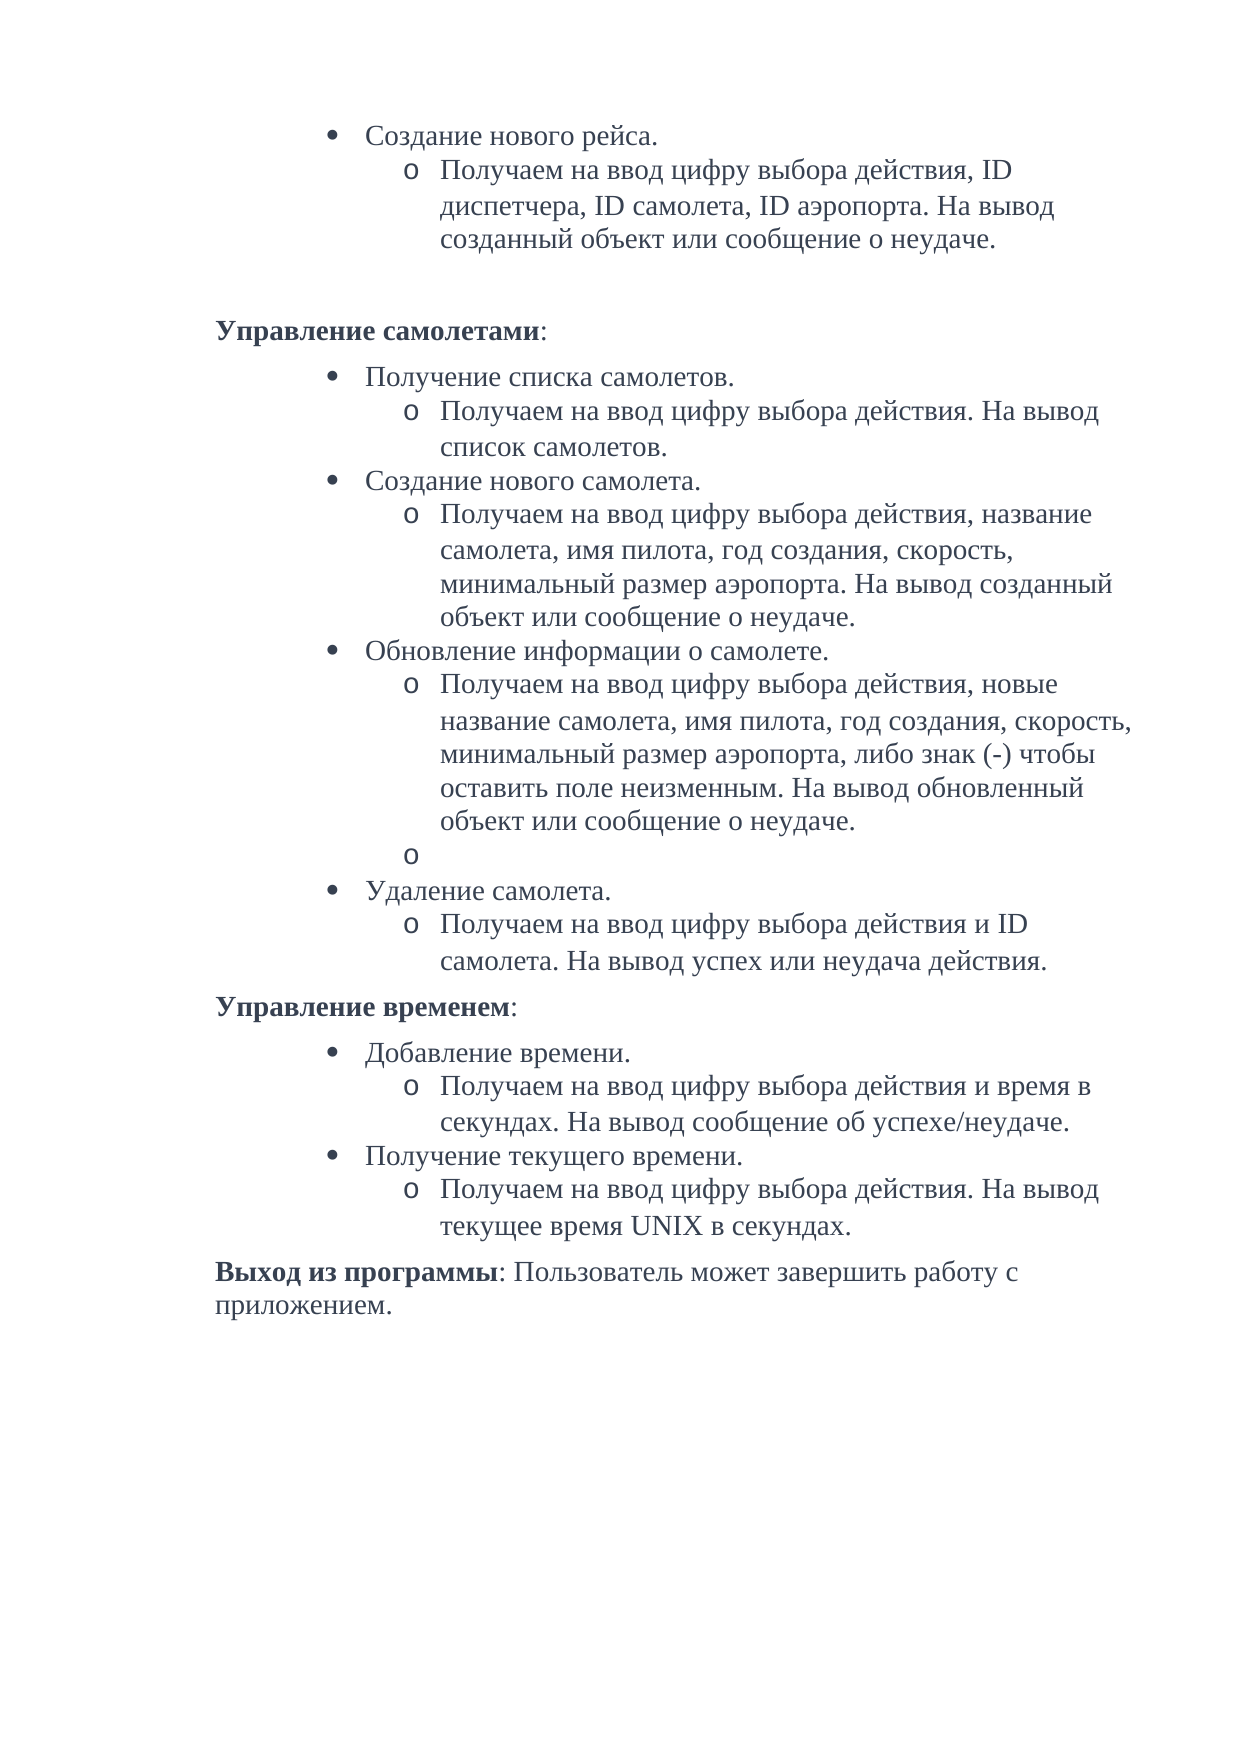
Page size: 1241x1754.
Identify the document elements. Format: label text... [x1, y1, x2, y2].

list Получаем на ввод цифру выбора действия. На вывод текущее время UNIX в секундах. [402, 1172, 1152, 1241]
text Выход из программы: Пользователь может завершить работу с приложением. [215, 1254, 1152, 1321]
list Получаем на ввод цифру выбора действия. На вывод список самолетов. [402, 393, 1152, 463]
list Создание нового самолета. [327, 463, 1152, 496]
list Получаем на ввод цифру выбора действия и ID самолета. На вывод успех или неудача действия. [402, 907, 1152, 976]
list Получаем на ввод цифру выбора действия, ID диспетчера, ID самолета, ID аэропорта. На вывод созданный объект или сообщение о неудаче. [402, 152, 1152, 255]
list Получение списка самолетов. [327, 359, 1152, 393]
list Получаем на ввод цифру выбора действия, новые название самолета, имя пилота, год создания, скорость, минимальный размер аэропорта, либо знак (-) чтобы оставить поле неизменным. На вывод обновленный объект или сообщение о неудаче. [402, 667, 1152, 837]
text Управление временем: [215, 989, 1152, 1022]
list Удаление самолета. [327, 873, 1152, 907]
text Управление самолетами: [215, 313, 1152, 347]
list Получаем на ввод цифру выбора действия, название самолета, имя пилота, год создания, скорость, минимальный размер аэропорта. На вывод созданный объект или сообщение о неудаче. [402, 496, 1152, 633]
list Добавление времени. [327, 1035, 1152, 1068]
list Получение текущего времени. [327, 1138, 1152, 1172]
list Создание нового рейса. [327, 118, 1152, 152]
list Обновление информации о самолете. [327, 633, 1152, 667]
list Получаем на ввод цифру выбора действия и время в секундах. На вывод сообщение об успехе/неудаче. [402, 1068, 1152, 1138]
